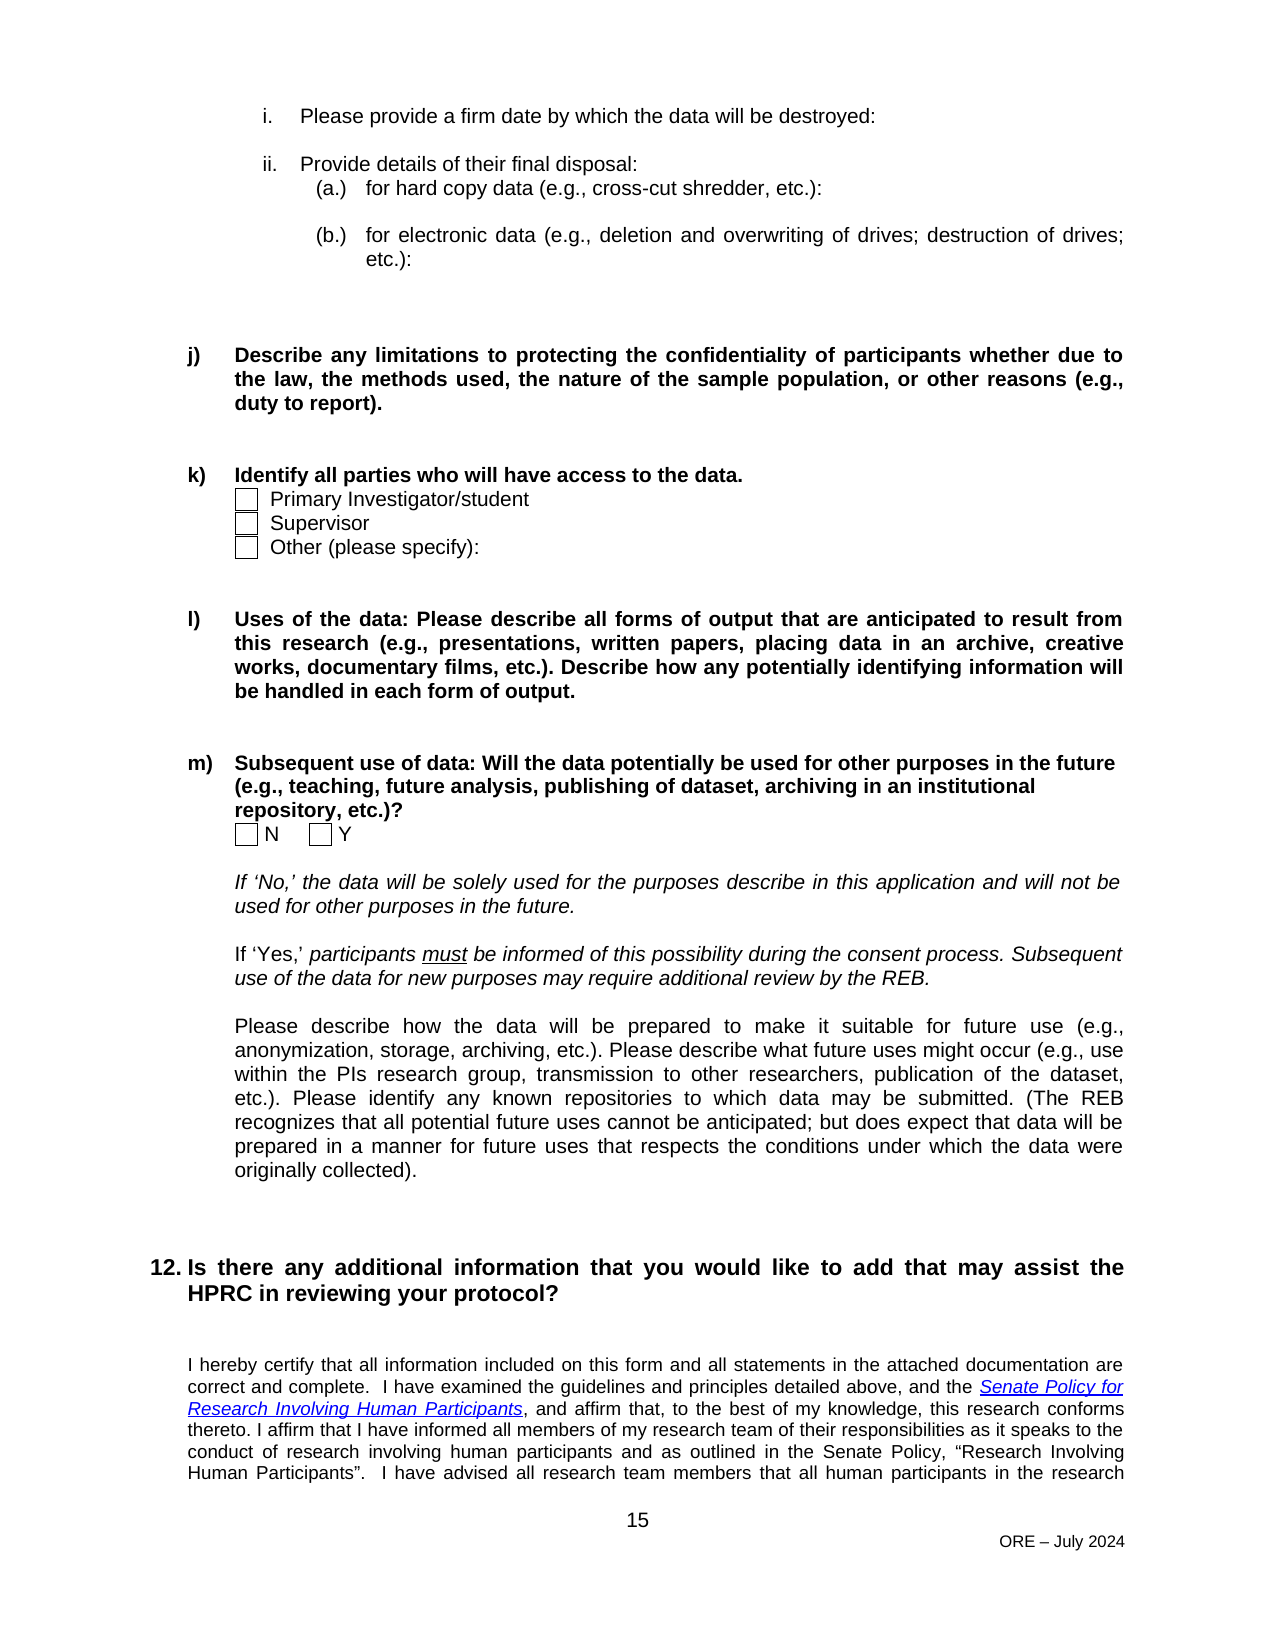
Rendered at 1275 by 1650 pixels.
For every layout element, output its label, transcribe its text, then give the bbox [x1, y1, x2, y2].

list Supervisor [234, 511, 1125, 535]
list Provide details of their final disposal: [262, 151, 1125, 175]
list Is there any additional information that you would like to add that may assist the HPRC in reviewing your protocol? [150, 1253, 1125, 1306]
list Primary Investigator/student [234, 487, 1125, 511]
list Please describe how the data will be prepared to make it suitable for future use (e.g., anonymization, storage, archiving, etc.). Please describe what future uses might occur (e.g., use within the PIs research group, transmission to other researchers, publication of the dataset, etc.). Please identify any known repositories to which data may be submitted. (The REB recognizes that all potential future uses cannot be anticipated; but does expect that data will be prepared in a manner for future uses that respects the conditions under which the data were originally collected). [234, 1014, 1125, 1182]
list If ‘No,’ the data will be solely used for the purposes describe in this application and will not be used for other purposes in the future. [234, 870, 1125, 918]
list Other (please specify): [234, 535, 1125, 559]
list If ‘Yes,’ participants must be informed of this possibility during the consent process. Subsequent use of the data for new purposes may require additional review by the REB. [234, 942, 1125, 990]
list Describe any limitations to protecting the confidentiality of participants whether due to the law, the methods used, the nature of the sample population, or other reasons (e.g., duty to report). [187, 343, 1125, 415]
list for hard copy data (e.g., cross-cut shredder, etc.): [347, 175, 1125, 199]
list Subsequent use of data: Will the data potentially be used for other purposes in the future (e.g., teaching, future analysis, publishing of dataset, archiving in an institutional repository, etc.)? N Y [187, 750, 1125, 846]
list for electronic data (e.g., deletion and overwriting of drives; destruction of drives; etc.): [347, 223, 1125, 271]
list Identify all parties who will have access to the data. [187, 463, 1125, 487]
list Uses of the data: Please describe all forms of output that are anticipated to result from this research (e.g., presentations, written papers, placing data in an archive, creative works, documentary films, etc.). Describe how any potentially identifying information will be handled in each form of output. [187, 607, 1125, 702]
list Please provide a firm date by which the data will be destroyed: [262, 103, 1125, 127]
